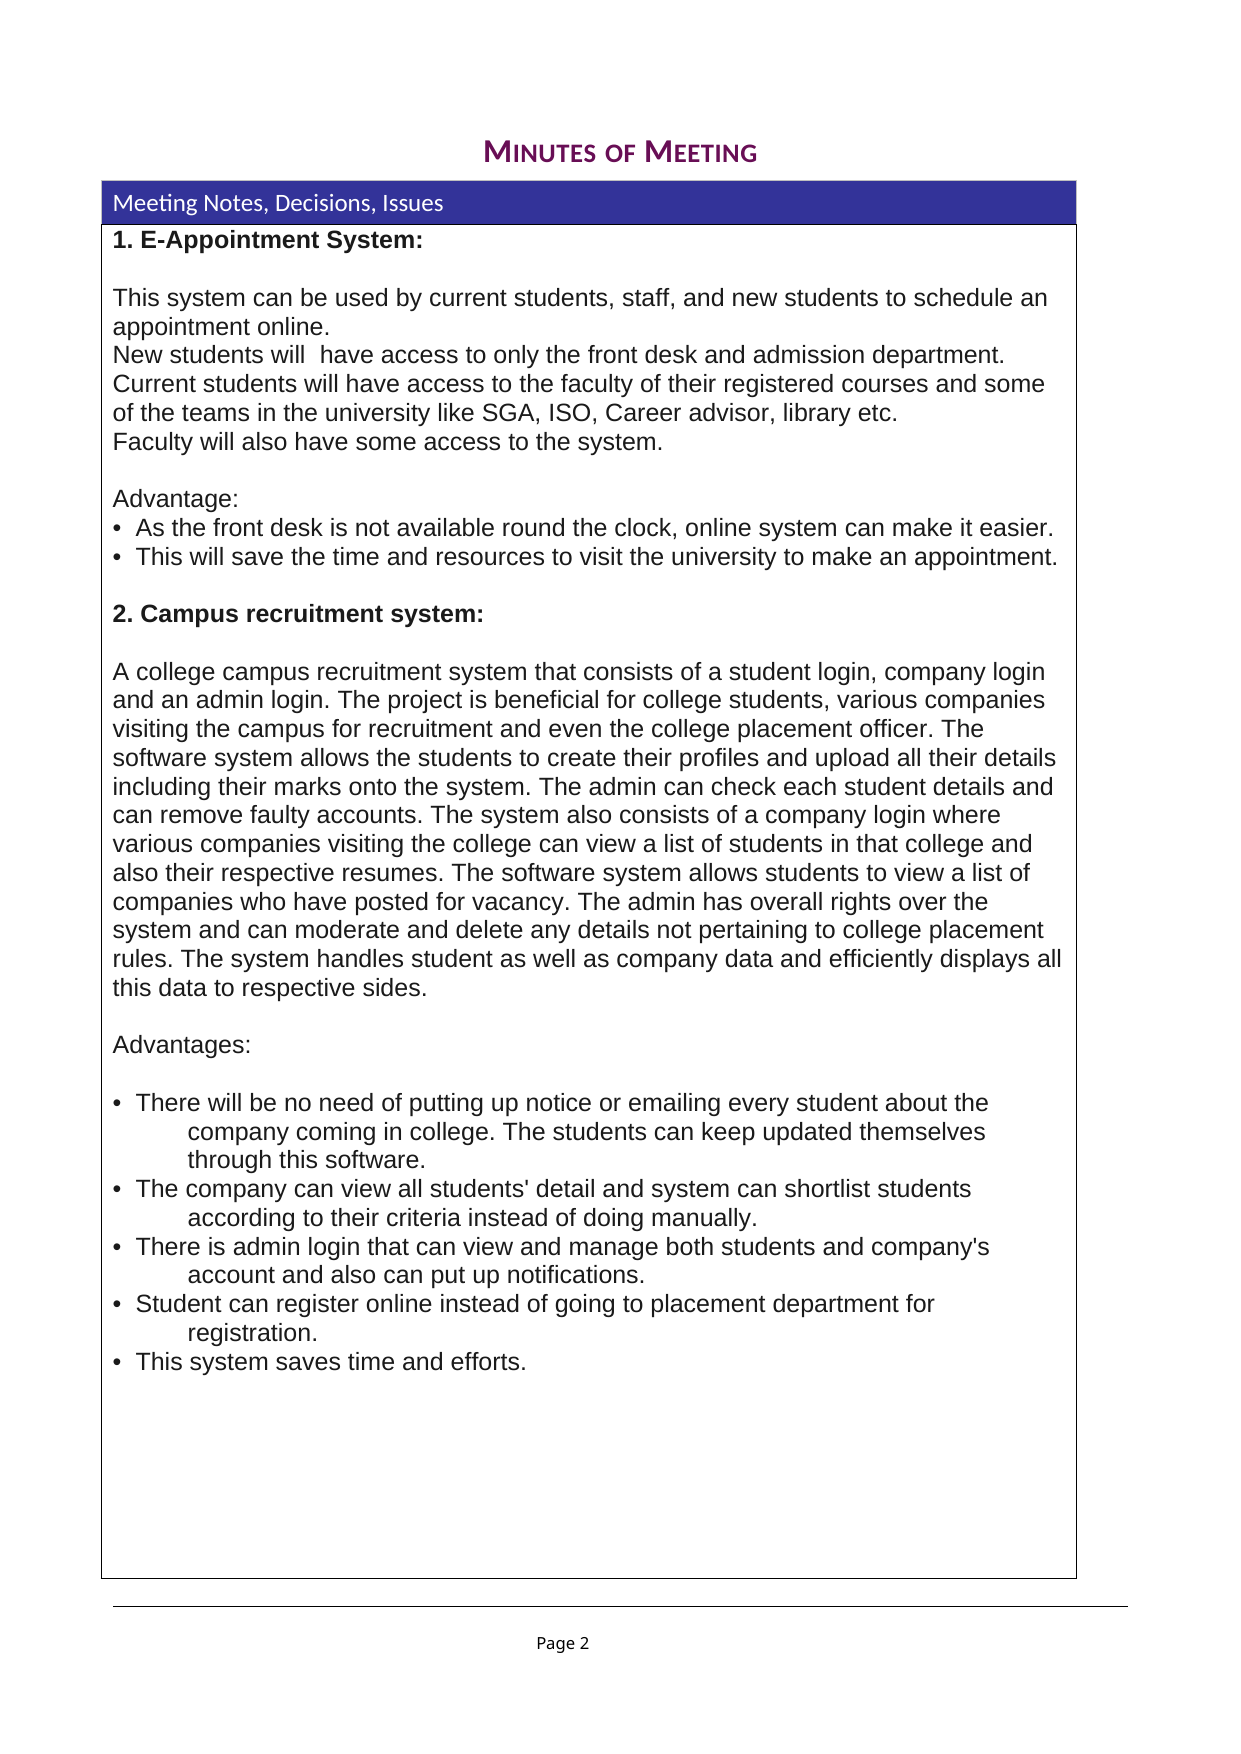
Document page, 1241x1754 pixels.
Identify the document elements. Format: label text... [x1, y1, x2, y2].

table_header Meeting Notes, Decisions, Issues [102, 181, 1076, 224]
table_cell 1. E-Appointment System: This system can be used by current students, staff, and new students to schedule an appointment online. New students will have access to only the front desk and admission department. Current students will have access to the faculty of their registered courses and some of the teams in the university like SGA, ISO, Career advisor, library etc. Faculty will also have some access to the system. Advantage: As the front desk is not available round the clock, online system can make it easier. This will save the time and resources to visit the university to make an appointment. 2. Campus recruitment system: A college campus recruitment system that consists of a student login, company login and an admin login. The project is beneficial for college students, various companies visiting the campus for recruitment and even the college placement officer. The software system allows the students to create their profiles and upload all their details including their marks onto the system. The admin can check each student details and can remove faulty accounts. The system also consists of a company login where various companies visiting the college can view a list of students in that college and also their respective resumes. The software system allows students to view a list of companies who have posted for vacancy. The admin has overall rights over the system and can moderate and delete any details not pertaining to college placement rules. The system handles student as well as company data and efficiently displays all this data to respective sides. Advantages: There will be no need of putting up notice or emailing every student about the company coming in college. The students can keep updated themselves through this software. The company can view all students' detail and system can shortlist students according to their criteria instead of doing manually. There is admin login that can view and manage both students and company's account and also can put up notifications. Student can register online instead of going to placement department for registration. This system saves time and efforts. [102, 225, 1076, 1578]
